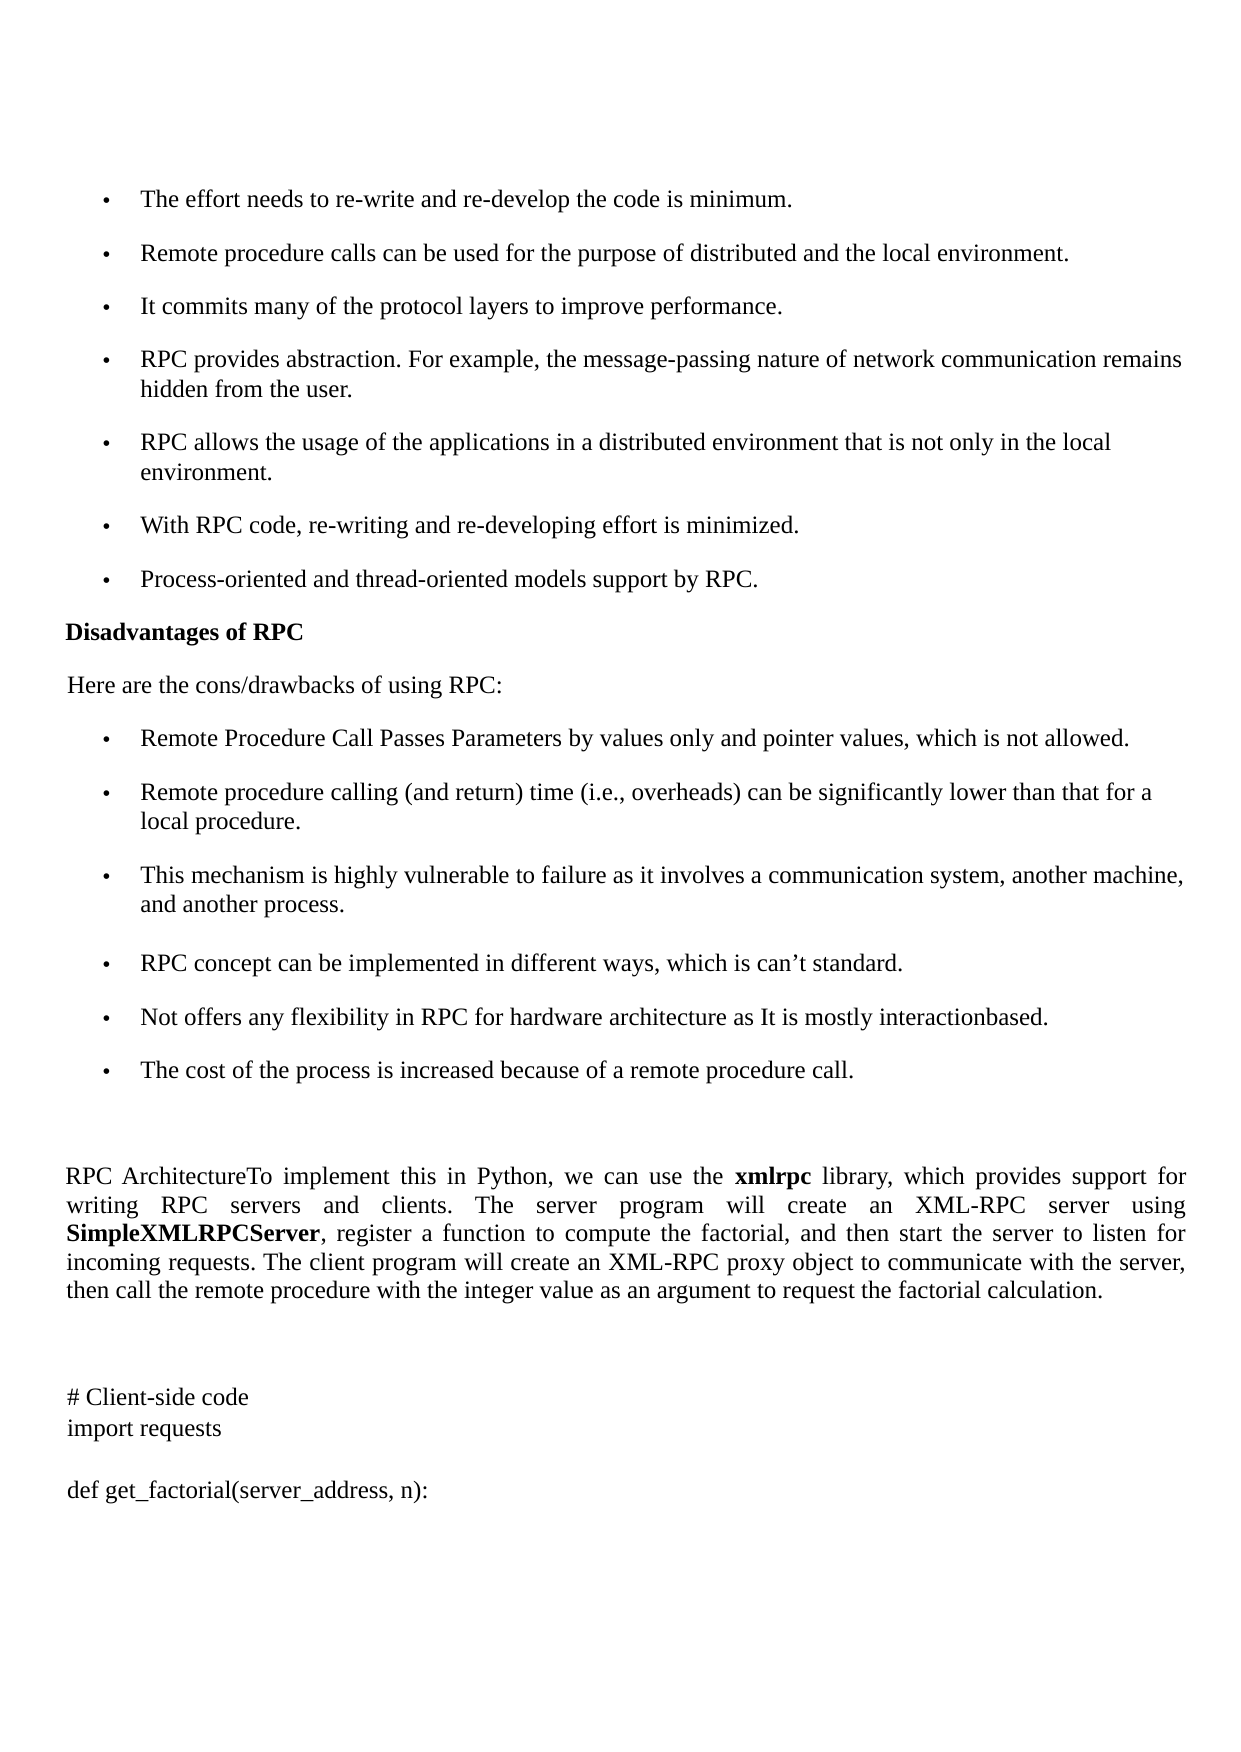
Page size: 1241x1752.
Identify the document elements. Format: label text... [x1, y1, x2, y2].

list With RPC code, re-writing and re-developing effort is minimized. [103, 510, 1193, 539]
list The cost of the process is increased because of a remote procedure call. [103, 1055, 1193, 1084]
list This mechanism is highly vulnerable to failure as it involves a communication system, another machine, and another process. [103, 860, 1193, 918]
text Disadvantages of RPC [65, 617, 1193, 646]
list The effort needs to re-write and re-develop the code is minimum. [103, 184, 1193, 213]
list Process-oriented and thread-oriented models support by RPC. [103, 564, 1193, 592]
list Not offers any flexibility in RPC for hardware architecture as It is mostly interactionbased. [103, 1002, 1193, 1030]
list RPC provides abstraction. For example, the message-passing nature of network communication remains hidden from the user. [103, 344, 1193, 403]
list RPC allows the usage of the applications in a distributed environment that is not only in the local environment. [103, 427, 1193, 486]
list Remote Procedure Call Passes Parameters by values only and pointer values, which is not allowed. [103, 723, 1193, 752]
list It commits many of the protocol layers to improve performance. [103, 291, 1193, 320]
text RPC ArchitectureTo implement this in Python, we can use the xmlrpc library, which provides support for writing RPC servers and clients. The server program will create an XML-RPC server using SimpleXMLRPCServer, register a function to compute the factorial, and then start the server to listen for incoming requests. The client program will create an XML-RPC proxy object to communicate with the server, then call the remote procedure with the integer value as an argument to request the factorial calculation. [65, 1162, 1187, 1304]
list RPC concept can be implemented in different ways, which is can’t standard. [103, 948, 1193, 977]
text def get_factorial(server_address, n): [67, 1475, 1193, 1504]
list Remote procedure calls can be used for the purpose of distributed and the local environment. [103, 238, 1193, 267]
text import requests [67, 1413, 1193, 1442]
text Here are the cons/drawbacks of using RPC: [67, 670, 1193, 699]
list Remote procedure calling (and return) time (i.e., overheads) can be significantly lower than that for a local procedure. [103, 777, 1193, 835]
text # Client-side code [67, 1382, 1193, 1411]
